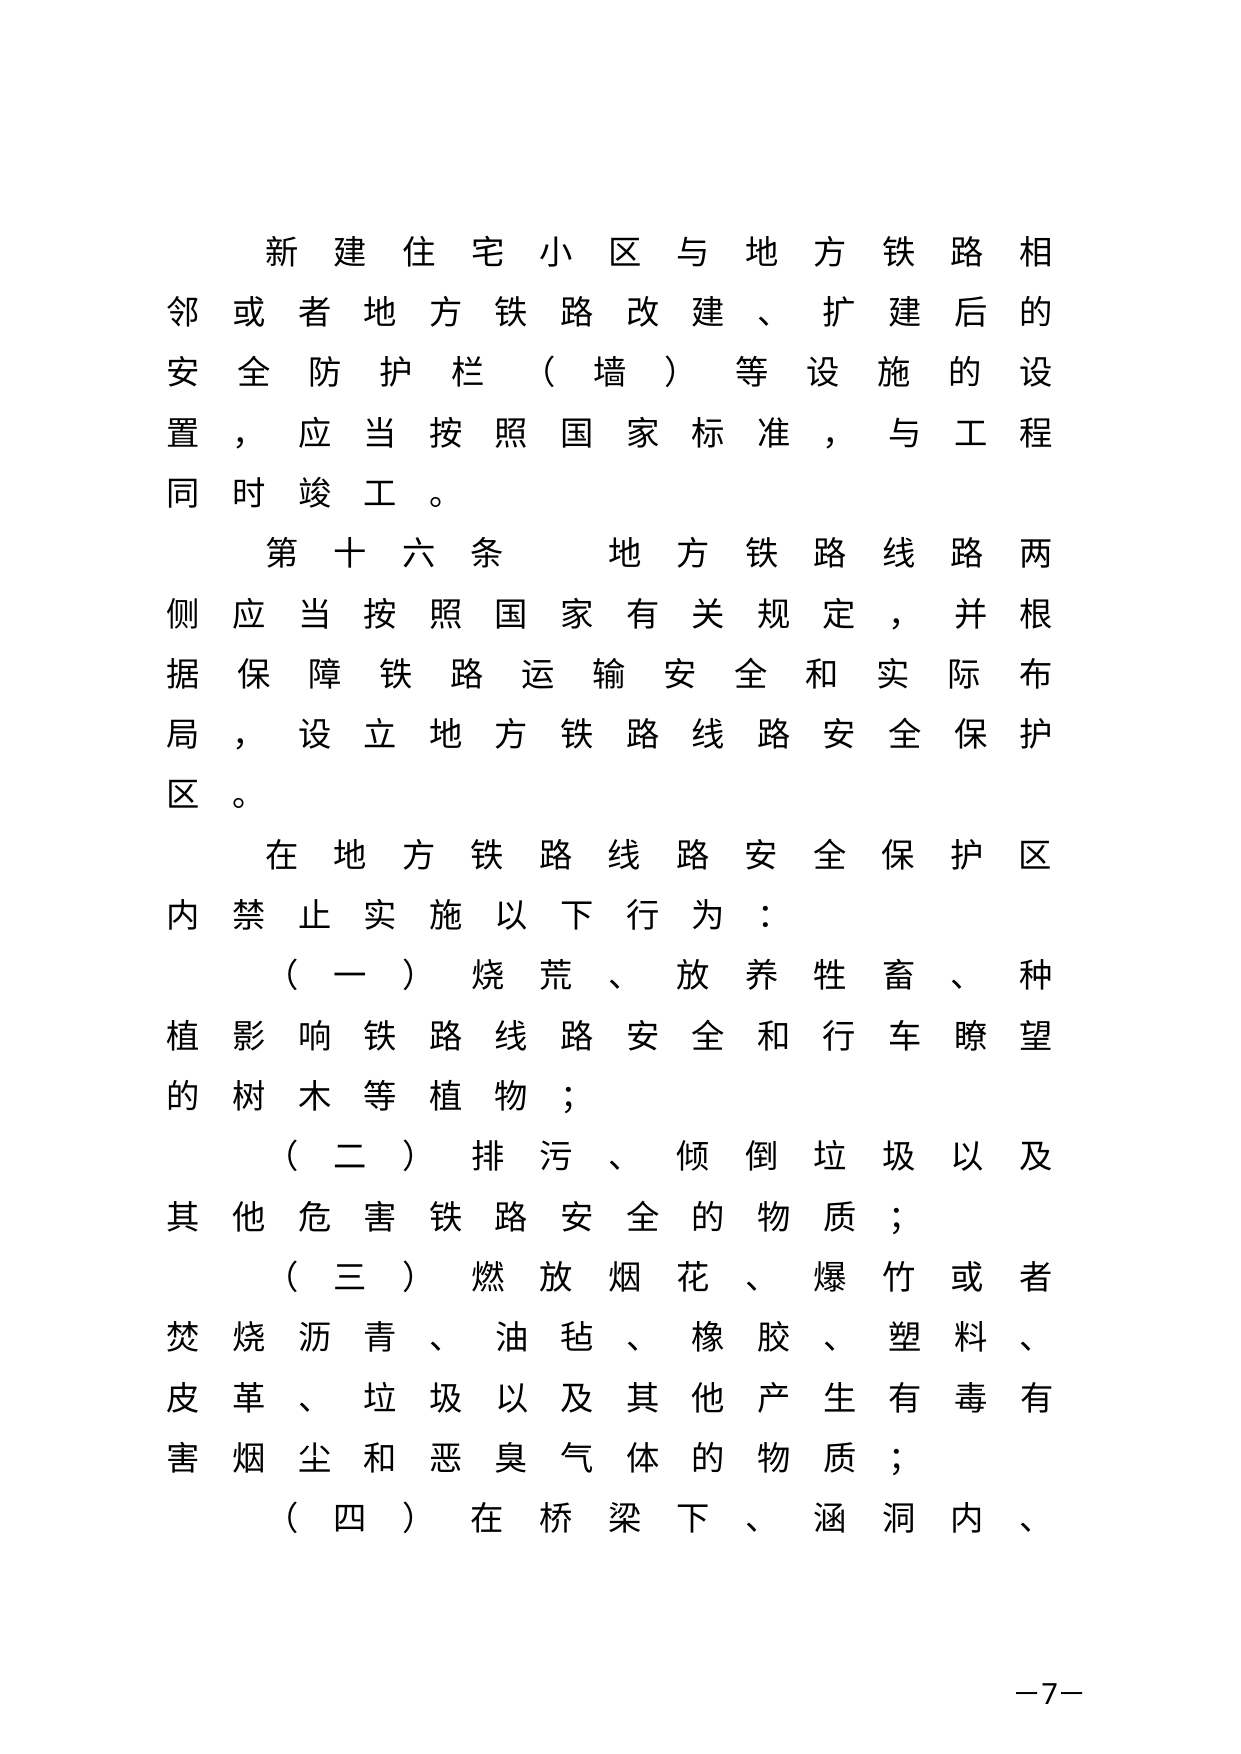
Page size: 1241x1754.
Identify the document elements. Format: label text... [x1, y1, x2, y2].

text 新建住宅小区与地方铁路相邻或者地方铁路改建、扩建后的安全防护栏（墙）等设施的设置，应当按照国家标准，与工程同时竣工。 [167, 219, 1085, 521]
text 在地方铁路线路安全保护区内禁止实施以下行为： [167, 822, 1085, 943]
text （一）烧荒、放养牲畜、种植影响铁路线路安全和行车瞭望的树木等植物； [167, 943, 1085, 1124]
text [167, 1486, 1085, 1546]
text （二）排污、倾倒垃圾以及其他危害铁路安全的物质； [167, 1124, 1085, 1245]
text （三）燃放烟花、爆竹或者焚烧沥青、油毡、橡胶、塑料、皮革、垃圾以及其他产生有毒有害烟尘和恶臭气体的物质； [167, 1245, 1085, 1486]
text 第十六条 地方铁路线路两侧应当按照国家有关规定，并根据保障铁路运输安全和实际布局，设立地方铁路线路安全保护区。 [167, 521, 1085, 822]
